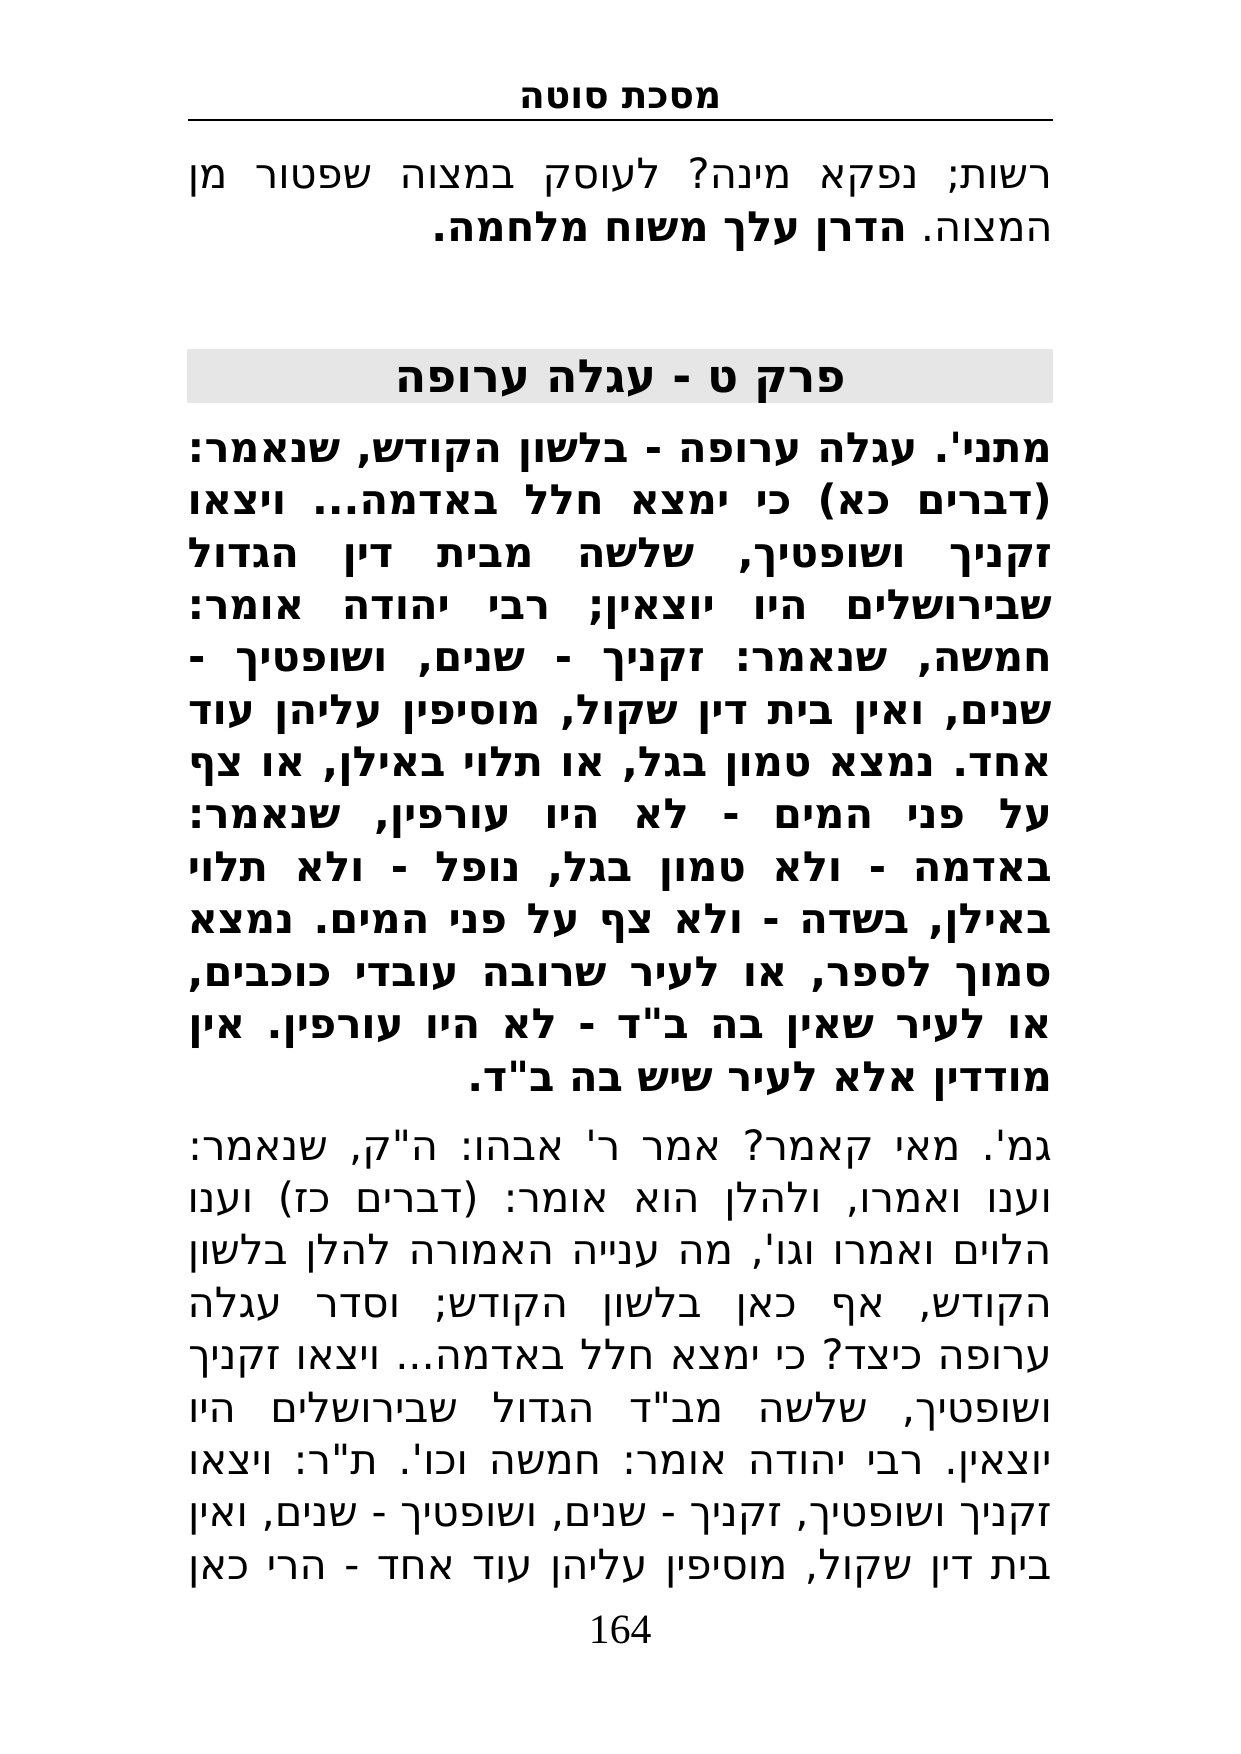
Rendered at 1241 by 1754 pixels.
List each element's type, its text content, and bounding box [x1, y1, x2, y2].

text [187, 1121, 1053, 1589]
text מתני'. עגלה ערופה - בלשון הקודש, שנאמר: (דברים כא) כי ימצא חלל באדמה... ויצאו זקניך ושופטיך, שלשה מבית דין הגדול שבירושלים היו יוצאין; רבי יהודה אומר: חמשה, שנאמר: זקניך - שנים, ושופטיך - שנים, ואין בית דין שקול, מוסיפין עליהן עוד אחד. נמצא טמון בגל, או תלוי באילן, או צף על פני המים - לא היו עורפין, שנאמר: באדמה - ולא טמון בגל, נופל - ולא תלוי באילן, בשדה - ולא צף על פני המים. נמצא סמוך לספר, או לעיר שרובה עובדי כוכבים, או לעיר שאין בה ב"ד - לא היו עורפין. אין מודדין אלא לעיר שיש בה ב"ד. [187, 423, 1053, 1101]
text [187, 150, 1053, 251]
subtitle פרק ט - עגלה ערופה [187, 349, 1053, 403]
